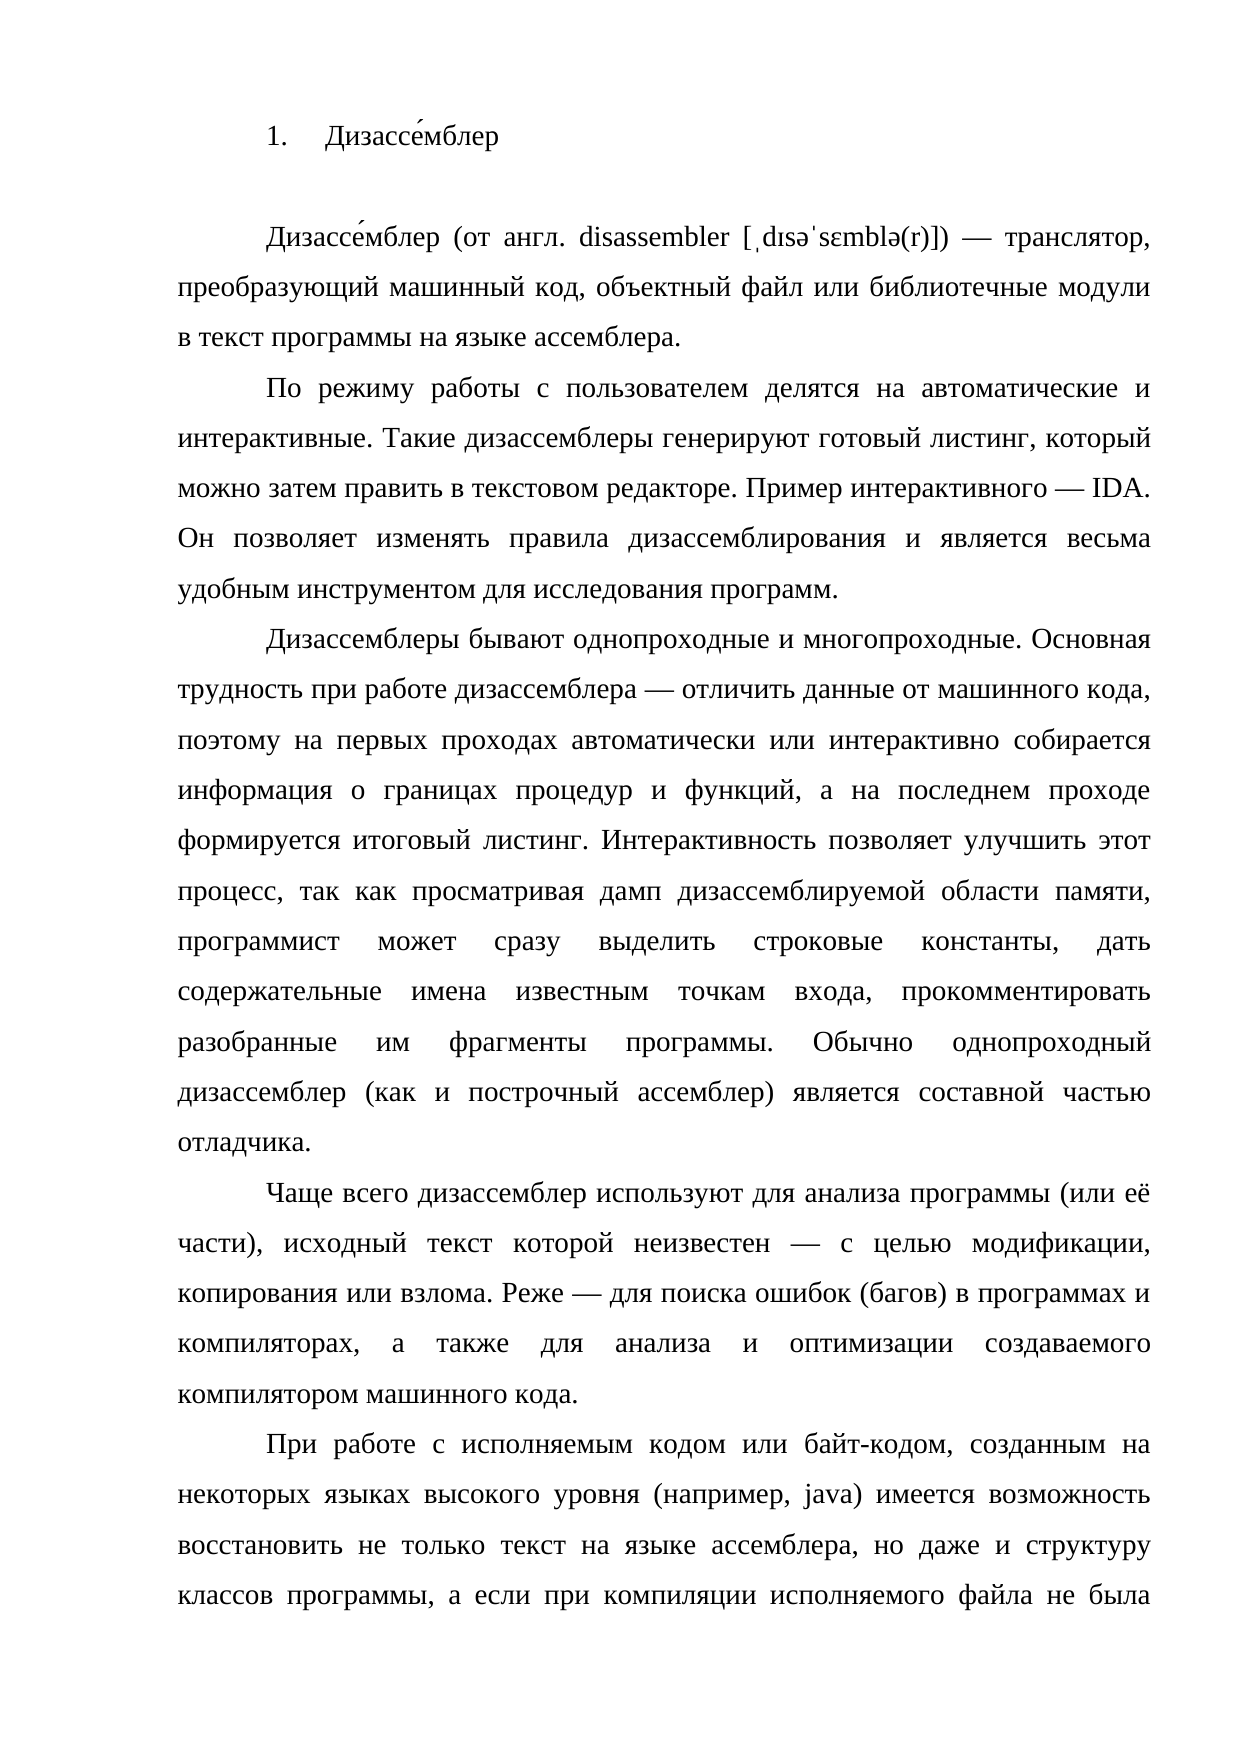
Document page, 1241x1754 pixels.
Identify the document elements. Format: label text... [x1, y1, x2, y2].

list Дизассе́мблер [177, 118, 1152, 152]
text По режиму работы с пользователем делятся на автоматические и интерактивные. Такие дизассемблеры генерируют готовый листинг, который можно затем править в текстовом редакторе. Пример интерактивного — IDA. Он позволяет изменять правила дизассемблирования и является весьма удобным инструментом для исследования программ. [177, 370, 1152, 604]
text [177, 1426, 1152, 1611]
text Чаще всего дизассемблер используют для анализа программы (или её части), исходный текст которой неизвестен — с целью модификации, копирования или взлома. Реже — для поиска ошибок (багов) в программах и компиляторах, а также для анализа и оптимизации создаваемого компилятором машинного кода. [177, 1175, 1152, 1409]
text Дизассе́мблер (от англ. disassembler [ˌdɪsəˈsɛmblə(r)]) — транслятор, преобразующий машинный код, объектный файл или библиотечные модули в текст программы на языке ассемблера. [177, 219, 1152, 353]
text Дизассемблеры бывают однопроходные и многопроходные. Основная трудность при работе дизассемблера — отличить данные от машинного кода, поэтому на первых проходах автоматически или интерактивно собирается информация о границах процедур и функций, а на последнем проходе формируется итоговый листинг. Интерактивность позволяет улучшить этот процесс, так как просматривая дамп дизассемблируемой области памяти, программист может сразу выделить строковые константы, дать содержательные имена известным точкам входа, прокомментировать разобранные им фрагменты программы. Обычно однопроходный дизассемблер (как и построчный ассемблер) является составной частью отладчика. [177, 621, 1152, 1158]
